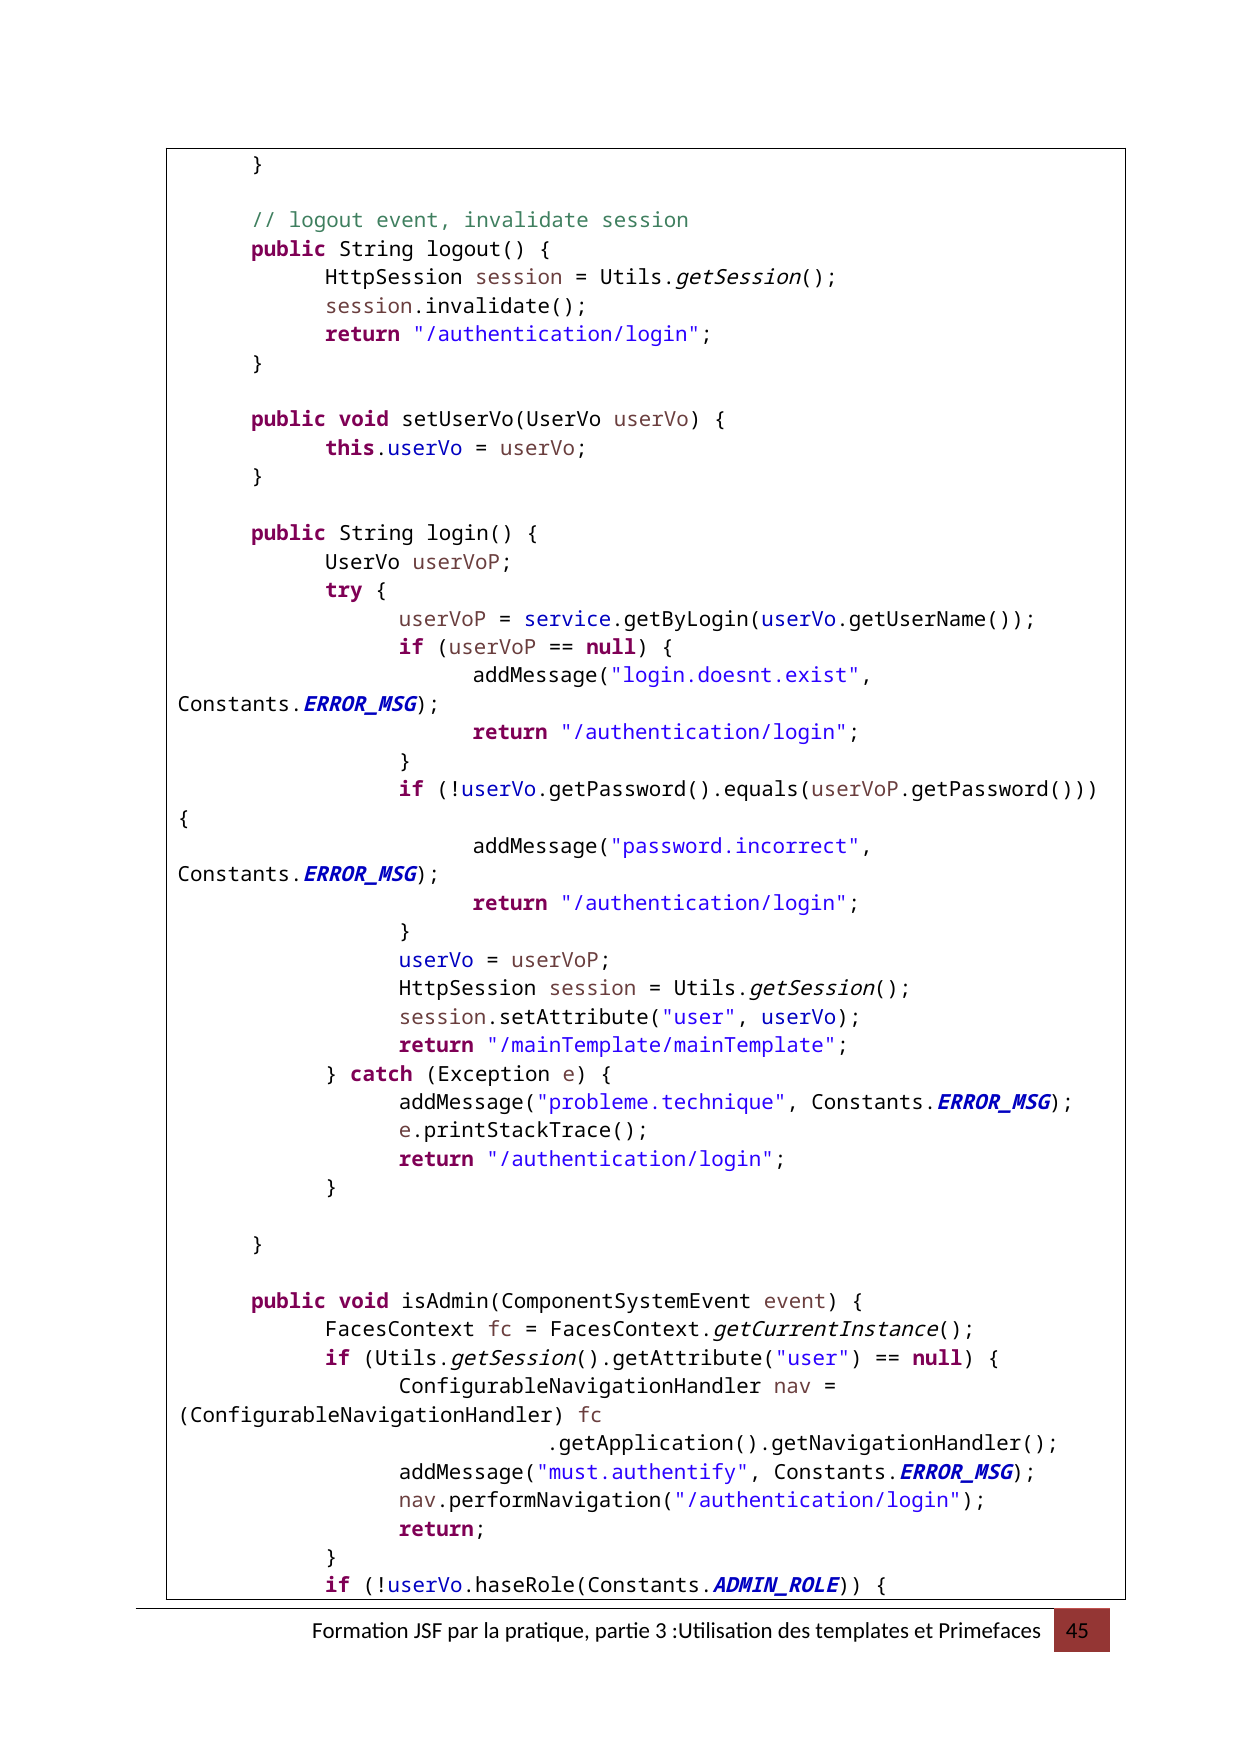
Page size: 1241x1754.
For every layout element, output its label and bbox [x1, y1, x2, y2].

table_cell [167, 149, 1125, 1599]
